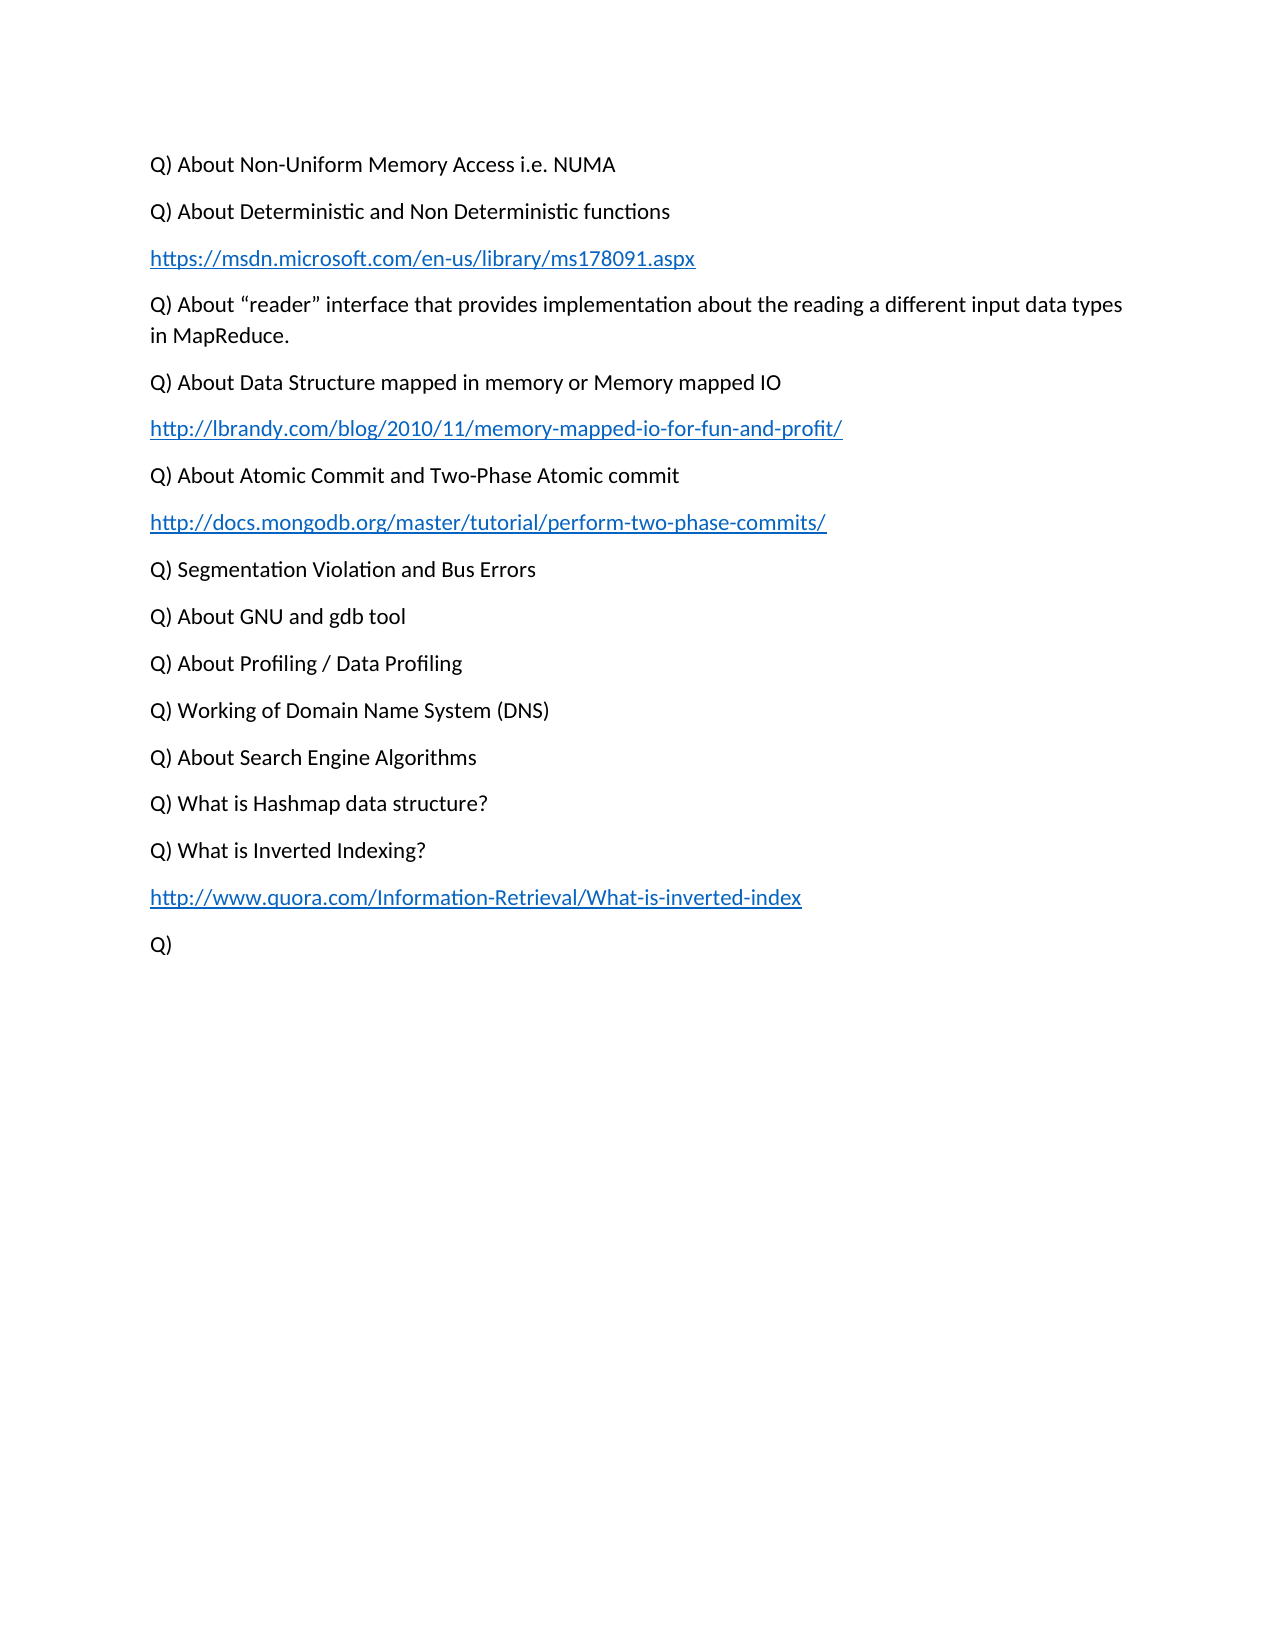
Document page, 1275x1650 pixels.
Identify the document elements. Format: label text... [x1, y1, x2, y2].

text Q) About Non-Uniform Memory Access i.e. NUMA [150, 150, 1125, 178]
text Q) Segmentation Violation and Bus Errors [150, 555, 1125, 583]
text Q) About Search Engine Algorithms [150, 743, 1125, 771]
text Q) About Atomic Commit and Two-Phase Atomic commit [150, 461, 1125, 489]
text Q) About “reader” interface that provides implementation about the reading a different input data types in MapReduce. [150, 291, 1125, 349]
text http://docs.mongodb.org/master/tutorial/perform-two-phase-commits/ [150, 508, 1125, 536]
text http://lbrandy.com/blog/2010/11/memory-mapped-io-for-fun-and-profit/ [150, 414, 1125, 443]
text Q) About GNU and gdb tool [150, 602, 1125, 630]
text Q) What is Hashmap data structure? [150, 789, 1125, 818]
text Q) About Deterministic and Non Deterministic functions [150, 197, 1125, 225]
text Q) [150, 930, 1125, 958]
text Q) About Profiling / Data Profiling [150, 649, 1125, 677]
text Q) Working of Domain Name System (DNS) [150, 696, 1125, 724]
text http://www.quora.com/Information-Retrieval/What-is-inverted-index [150, 883, 1125, 911]
text Q) About Data Structure mapped in memory or Memory mapped IO [150, 368, 1125, 396]
text https://msdn.microsoft.com/en-us/library/ms178091.aspx [150, 244, 1125, 272]
text Q) What is Inverted Indexing? [150, 836, 1125, 864]
